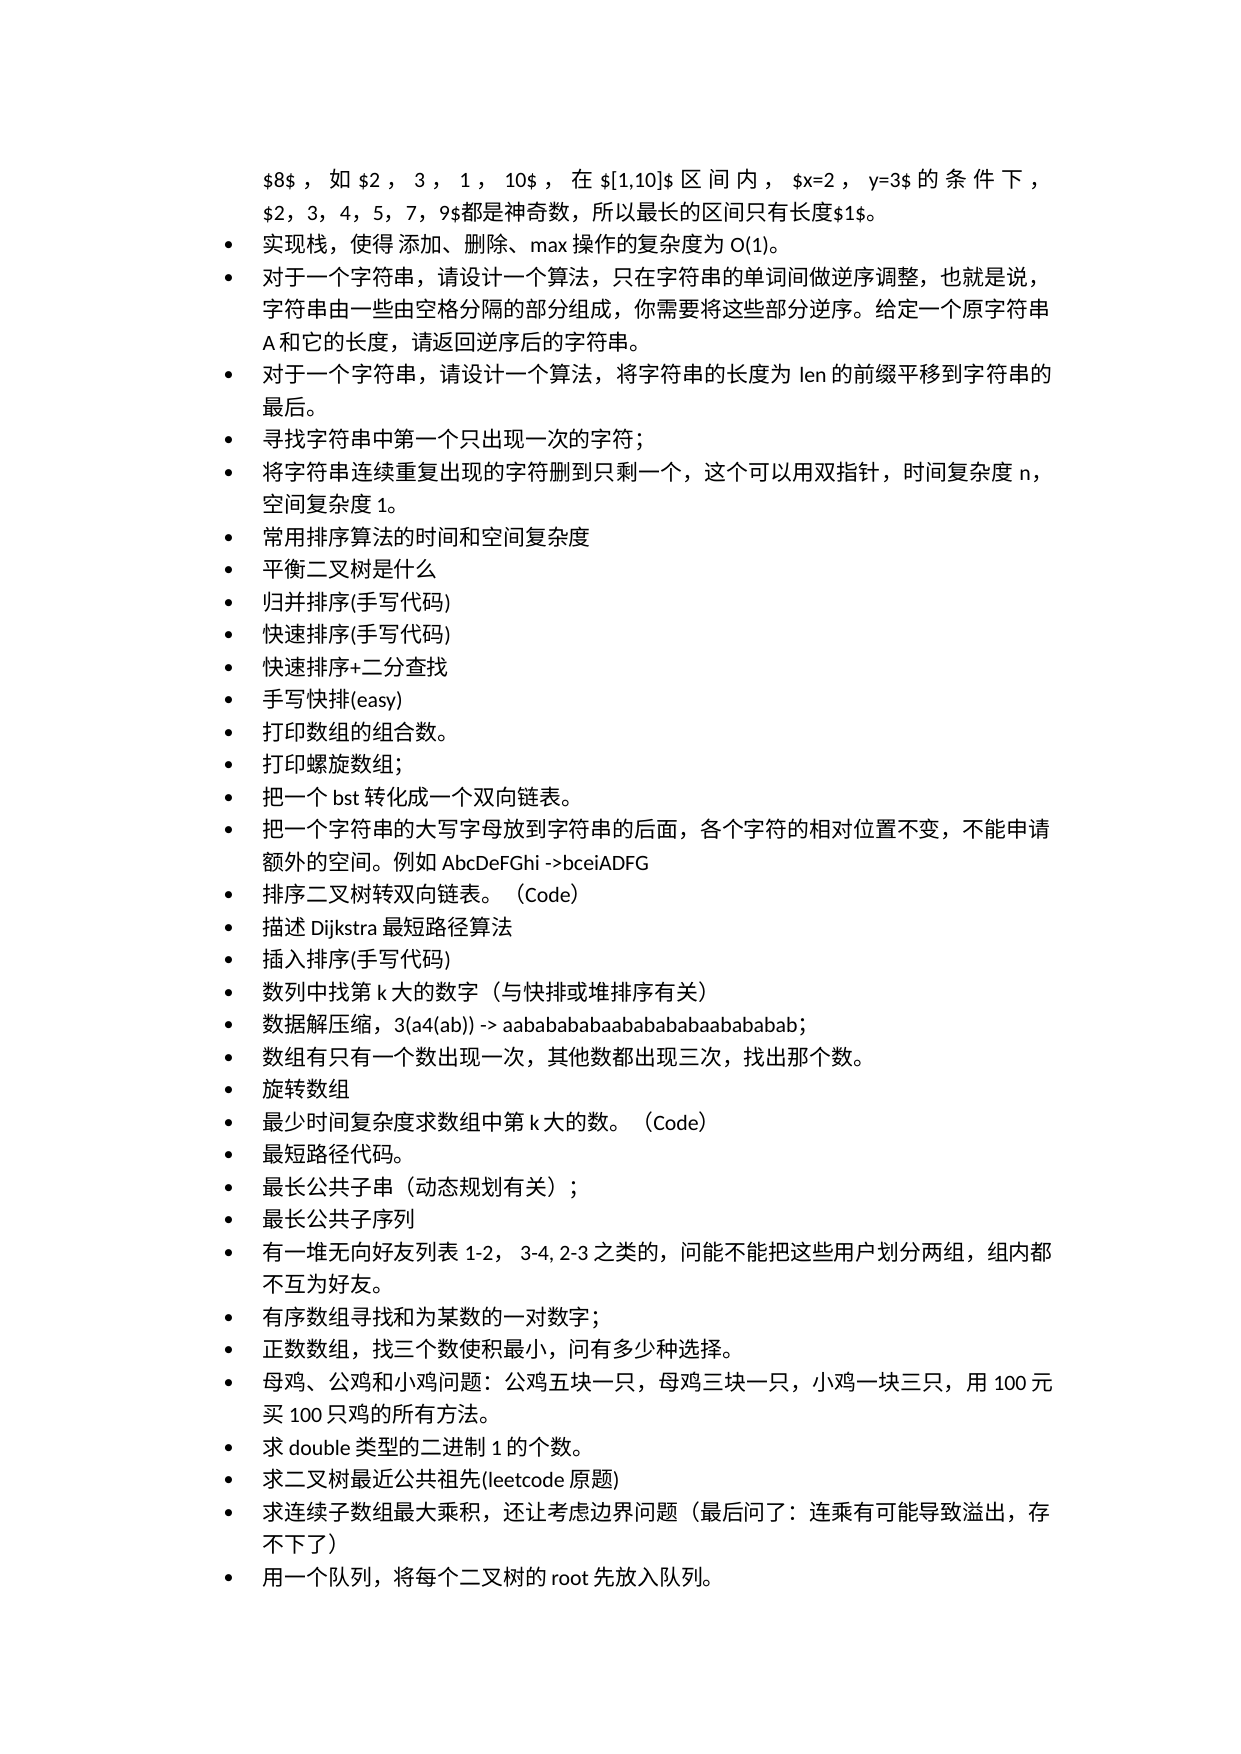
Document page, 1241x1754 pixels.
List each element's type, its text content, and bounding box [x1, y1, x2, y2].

list 正数数组，找三个数使积最小，问有多少种选择。 [225, 1332, 1053, 1364]
list 寻找字符串中第一个只出现一次的字符； [225, 422, 1053, 454]
list 排序二叉树转双向链表。（Code） [225, 877, 1053, 909]
list 实现栈，使得 添加、删除、max 操作的复杂度为 O(1)。 [225, 227, 1053, 259]
list 把一个bst转化成一个双向链表。 [225, 779, 1053, 812]
list 常用排序算法的时间和空间复杂度 [225, 519, 1053, 552]
list 有序数组寻找和为某数的一对数字； [225, 1299, 1053, 1332]
list 打印螺旋数组； [225, 747, 1053, 779]
list 有一堆无向好友列表 1-2， 3-4, 2-3 之类的，问能不能把这些用户划分两组，组内都不互为好友。 [225, 1234, 1053, 1299]
list 手写快排(easy) [225, 682, 1053, 714]
list 对于一个字符串，请设计一个算法，只在字符串的单词间做逆序调整，也就是说，字符串由一些由空格分隔的部分组成，你需要将这些部分逆序。给定一个原字符串A和它的长度，请返回逆序后的字符串。 [225, 259, 1053, 357]
list 描述Dijkstra最短路径算法 [225, 909, 1053, 942]
list 平衡二叉树是什么 [225, 552, 1053, 584]
list 快速排序(手写代码) [225, 617, 1053, 649]
list 求连续子数组最大乘积，还让考虑边界问题（最后问了：连乘有可能导致溢出，存不下了） [225, 1494, 1053, 1559]
list 打印数组的组合数。 [225, 714, 1053, 747]
list 数据解压缩，3(a4(ab)) -> aababababaababababaabababab； [225, 1007, 1053, 1039]
list 归并排序(手写代码) [225, 584, 1053, 617]
list 母鸡、公鸡和小鸡问题：公鸡五块一只，母鸡三块一只，小鸡一块三只，用100元买100只鸡的所有方法。 [225, 1364, 1053, 1429]
list 最长公共子串（动态规划有关）； [225, 1169, 1053, 1202]
list 插入排序(手写代码) [225, 942, 1053, 974]
list 旋转数组 [225, 1072, 1053, 1104]
list 最少时间复杂度求数组中第k大的数。（Code） [225, 1104, 1053, 1137]
list 数组有只有一个数出现一次，其他数都出现三次，找出那个数。 [225, 1039, 1053, 1072]
list 数列中找第 k 大的数字（与快排或堆排序有关） [225, 974, 1053, 1007]
list 求double类型的二进制1的个数。 [225, 1429, 1053, 1462]
list 对于一个字符串，请设计一个算法，将字符串的长度为len的前缀平移到字符串的最后。 [225, 357, 1053, 422]
list 求二叉树最近公共祖先(leetcode原题) [225, 1462, 1053, 1494]
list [225, 162, 1053, 227]
list 用一个队列，将每个二叉树的root先放入队列。 [225, 1559, 1053, 1592]
list 快速排序+二分查找 [225, 649, 1053, 682]
list 将字符串连续重复出现的字符删到只剩一个，这个可以用双指针，时间复杂度n，空间复杂度1。 [225, 454, 1053, 519]
list 最短路径代码。 [225, 1137, 1053, 1169]
list 最长公共子序列 [225, 1202, 1053, 1234]
list 把一个字符串的大写字母放到字符串的后面，各个字符的相对位置不变，不能申请额外的空间。例如AbcDeFGhi ->bceiADFG [225, 812, 1053, 877]
